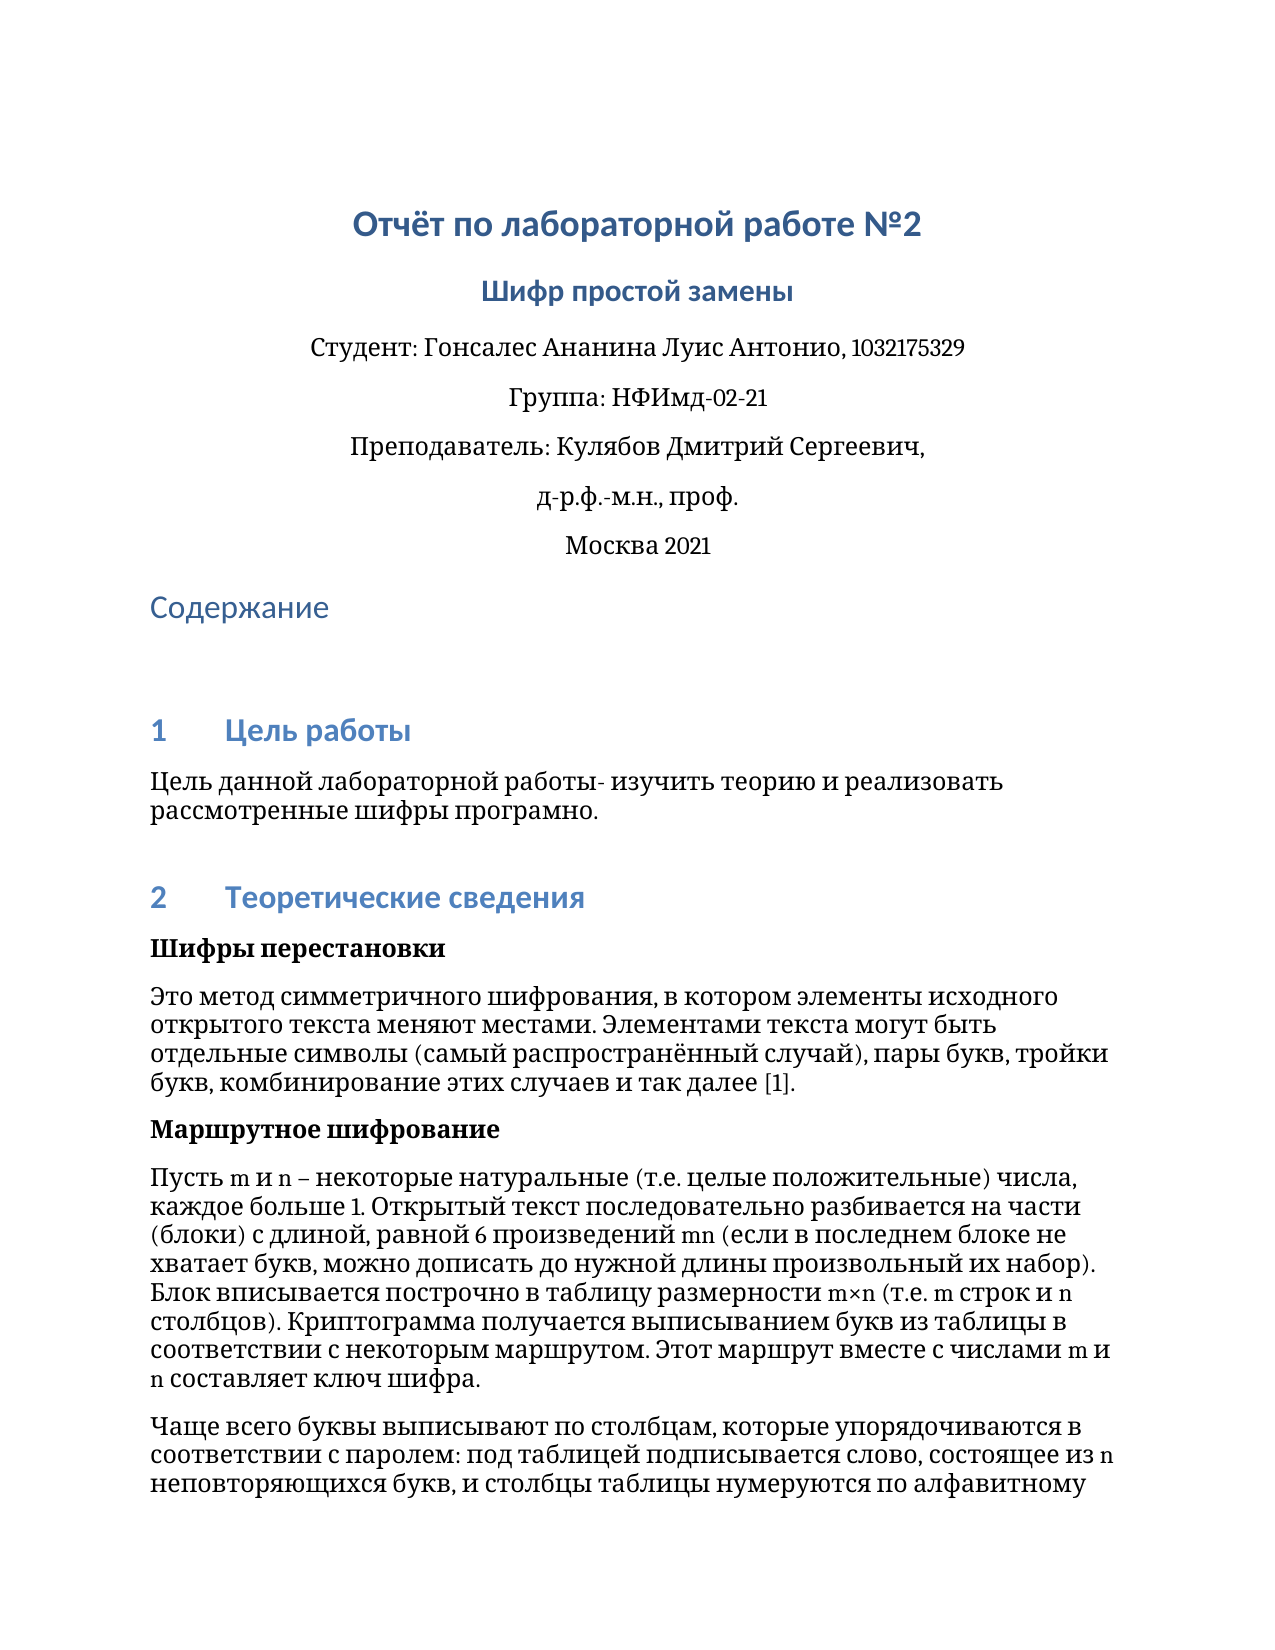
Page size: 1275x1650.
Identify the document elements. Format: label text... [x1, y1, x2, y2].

text Шифры перестановки [150, 935, 1125, 964]
text Москва 2021 [150, 532, 1125, 561]
text Маршрутное шифрование [150, 1116, 1125, 1145]
text Это метод симметричного шифрования, в котором элементы исходного открытого текста меняют местами. Элементами текста могут быть отдельные символы (самый распространённый случай), пары букв, тройки букв, комбинирование этих случаев и так далее [1]. [150, 983, 1125, 1098]
title Отчёт по лабораторной работе №2 [150, 200, 1125, 246]
text Преподаватель: Кулябов Дмитрий Сергеевич, [150, 433, 1125, 462]
text Пусть m и n – некоторые натуральные (т.е. целые положительные) числа, каждое больше 1. Открытый текст последовательно разбивается на части (блоки) с длиной, равной 6 произведений mn (если в последнем блоке не хватает букв, можно дописать до нужной длины произвольный их набор). Блок вписывается построчно в таблицу размерности m×n (т.е. m строк и n столбцов). Криптограмма получается выписыванием букв из таблицы в соответствии с некоторым маршрутом. Этот маршрут вместе с числами m и n составляет ключ шифра. [150, 1164, 1125, 1394]
subtitle 2 Теоретические сведения [150, 876, 1125, 916]
text Цель данной лабораторной работы- изучить теорию и реализовать рассмотренные шифры програмно. [150, 768, 1125, 826]
text д-р.ф.-м.н., проф. [150, 483, 1125, 511]
subtitle 1 Цель работы [150, 709, 1125, 749]
text Студент: Гонсалес Ананина Луис Антонио, 1032175329 [150, 334, 1125, 363]
text Группа: НФИмд-02-21 [150, 383, 1125, 412]
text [150, 1413, 1125, 1499]
subtitle Шифр простой замены [150, 271, 1125, 309]
